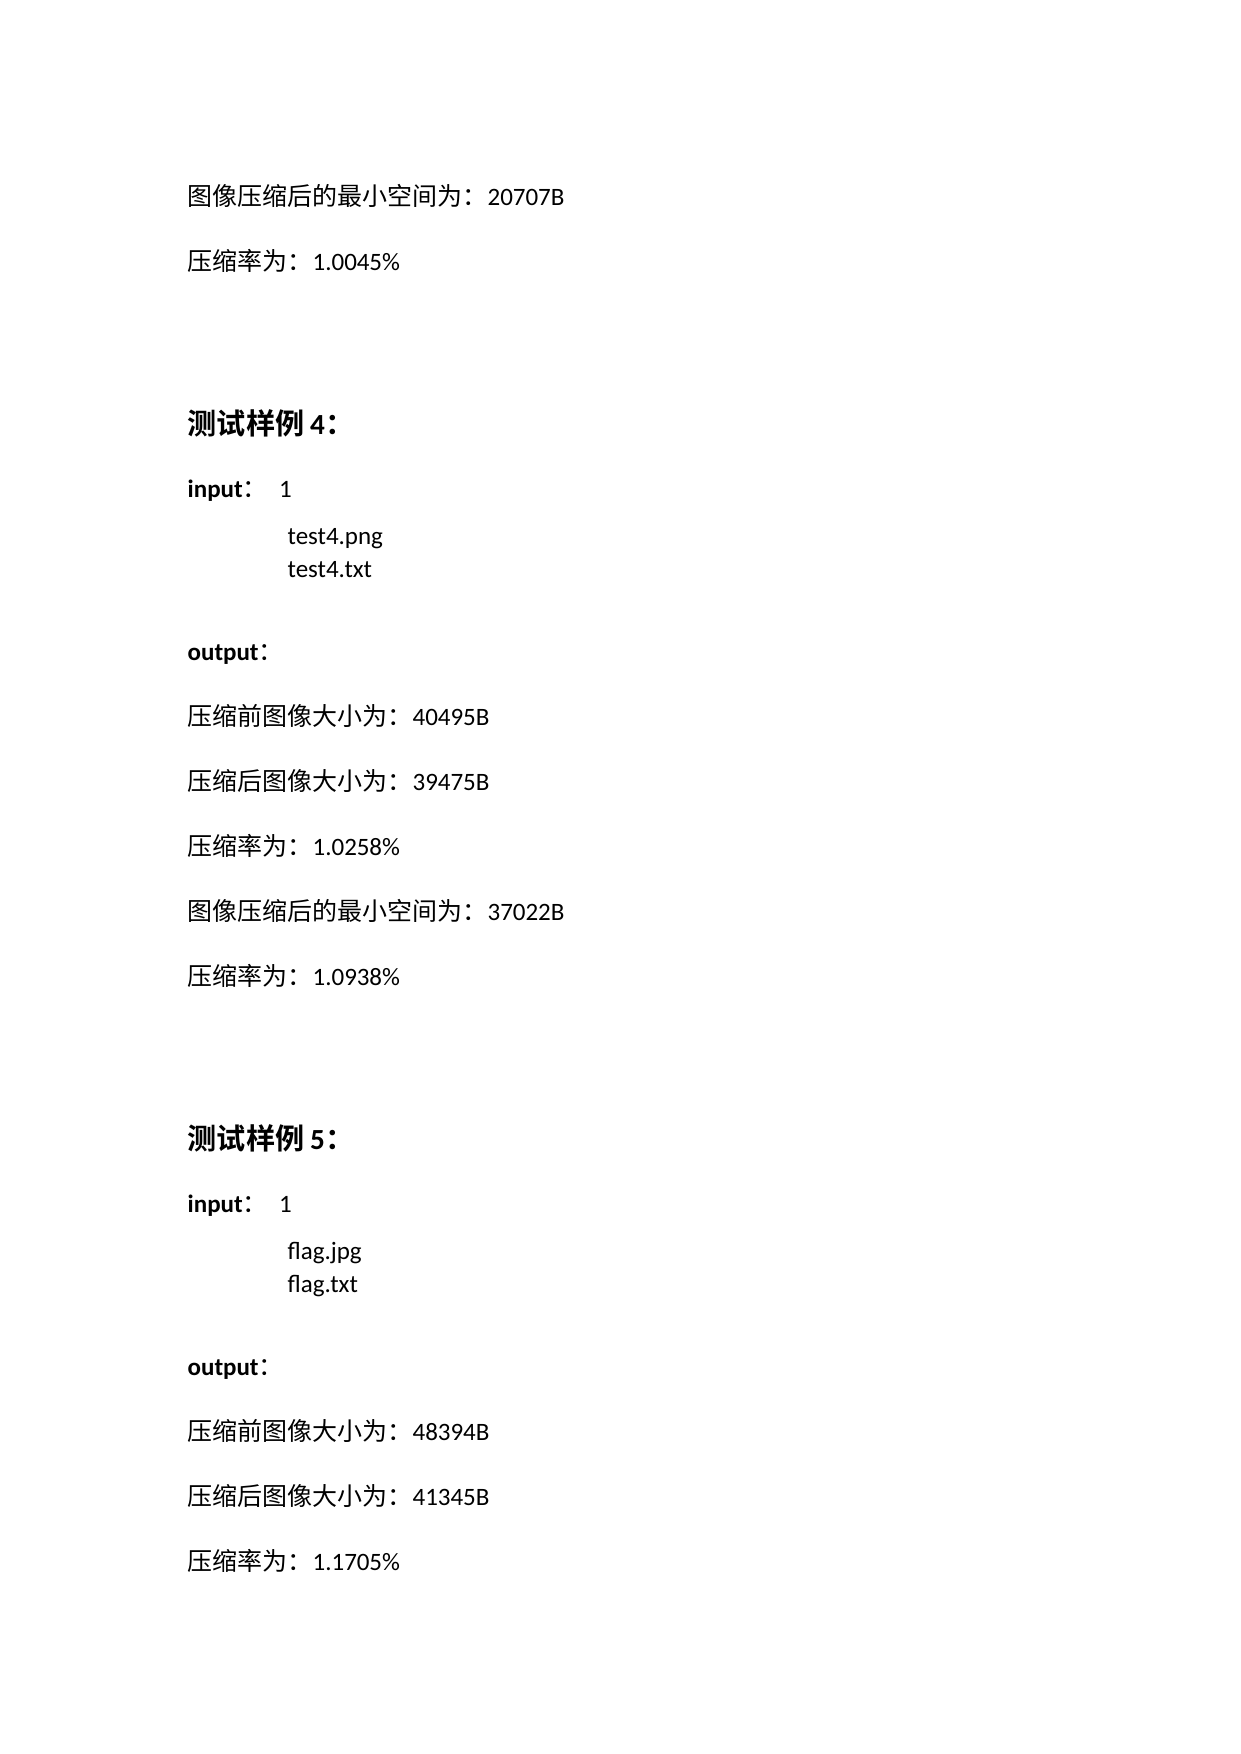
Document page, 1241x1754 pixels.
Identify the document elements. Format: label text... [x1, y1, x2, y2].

text 图像压缩后的最小空间为：37022B [187, 877, 1053, 942]
text 压缩前图像大小为：40495B [187, 682, 1053, 747]
text test4.png [187, 519, 1053, 552]
text input： 1 [187, 454, 1053, 519]
text 压缩率为：1.0045% [187, 227, 1053, 292]
text input： 1 [187, 1169, 1053, 1234]
text 测试样例4： [187, 389, 1053, 454]
text flag.txt [187, 1267, 1053, 1299]
text 图像压缩后的最小空间为：20707B [187, 162, 1053, 227]
text output： [187, 617, 1053, 682]
text 压缩后图像大小为：41345B [187, 1462, 1053, 1527]
text 压缩后图像大小为：39475B [187, 747, 1053, 812]
text test4.txt [187, 552, 1053, 584]
text 压缩率为：1.0938% [187, 942, 1053, 1007]
text 压缩前图像大小为：48394B [187, 1397, 1053, 1462]
text output： [187, 1332, 1053, 1397]
text flag.jpg [187, 1234, 1053, 1267]
text 压缩率为：1.0258% [187, 812, 1053, 877]
text 压缩率为：1.1705% [187, 1527, 1053, 1592]
text 测试样例5： [187, 1104, 1053, 1169]
